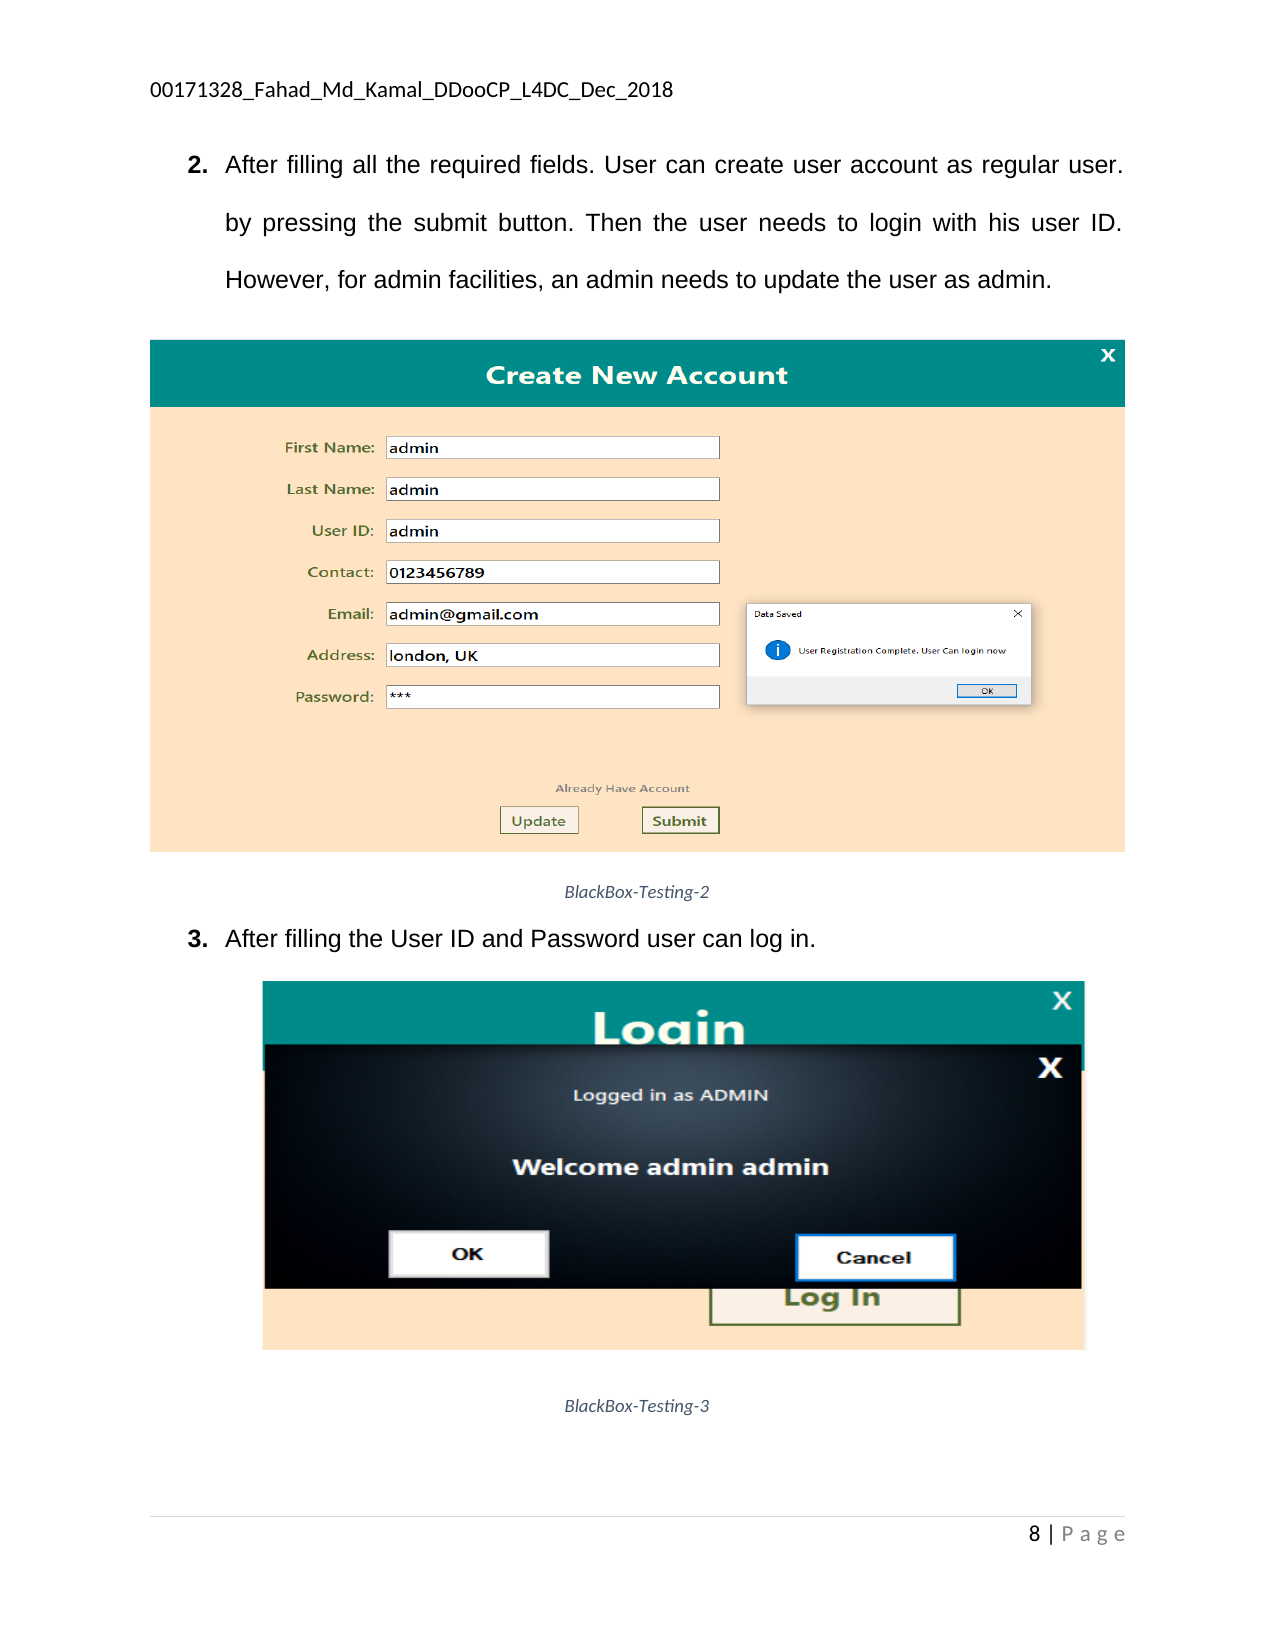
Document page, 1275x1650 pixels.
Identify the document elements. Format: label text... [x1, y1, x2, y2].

text BlackBox-Testing-2 [150, 880, 1125, 903]
list After filling all the required fields. User can create user account as regular user. by pressing the submit button. Then the user needs to login with his user ID. However, for admin facilities, an admin needs to update the user as admin. [187, 150, 1125, 294]
picture [150, 339, 1125, 852]
list After filling the User ID and Password user can log in. [187, 924, 1125, 952]
text BlackBox-Testing-3 [150, 1394, 1125, 1417]
picture [262, 981, 1088, 1350]
